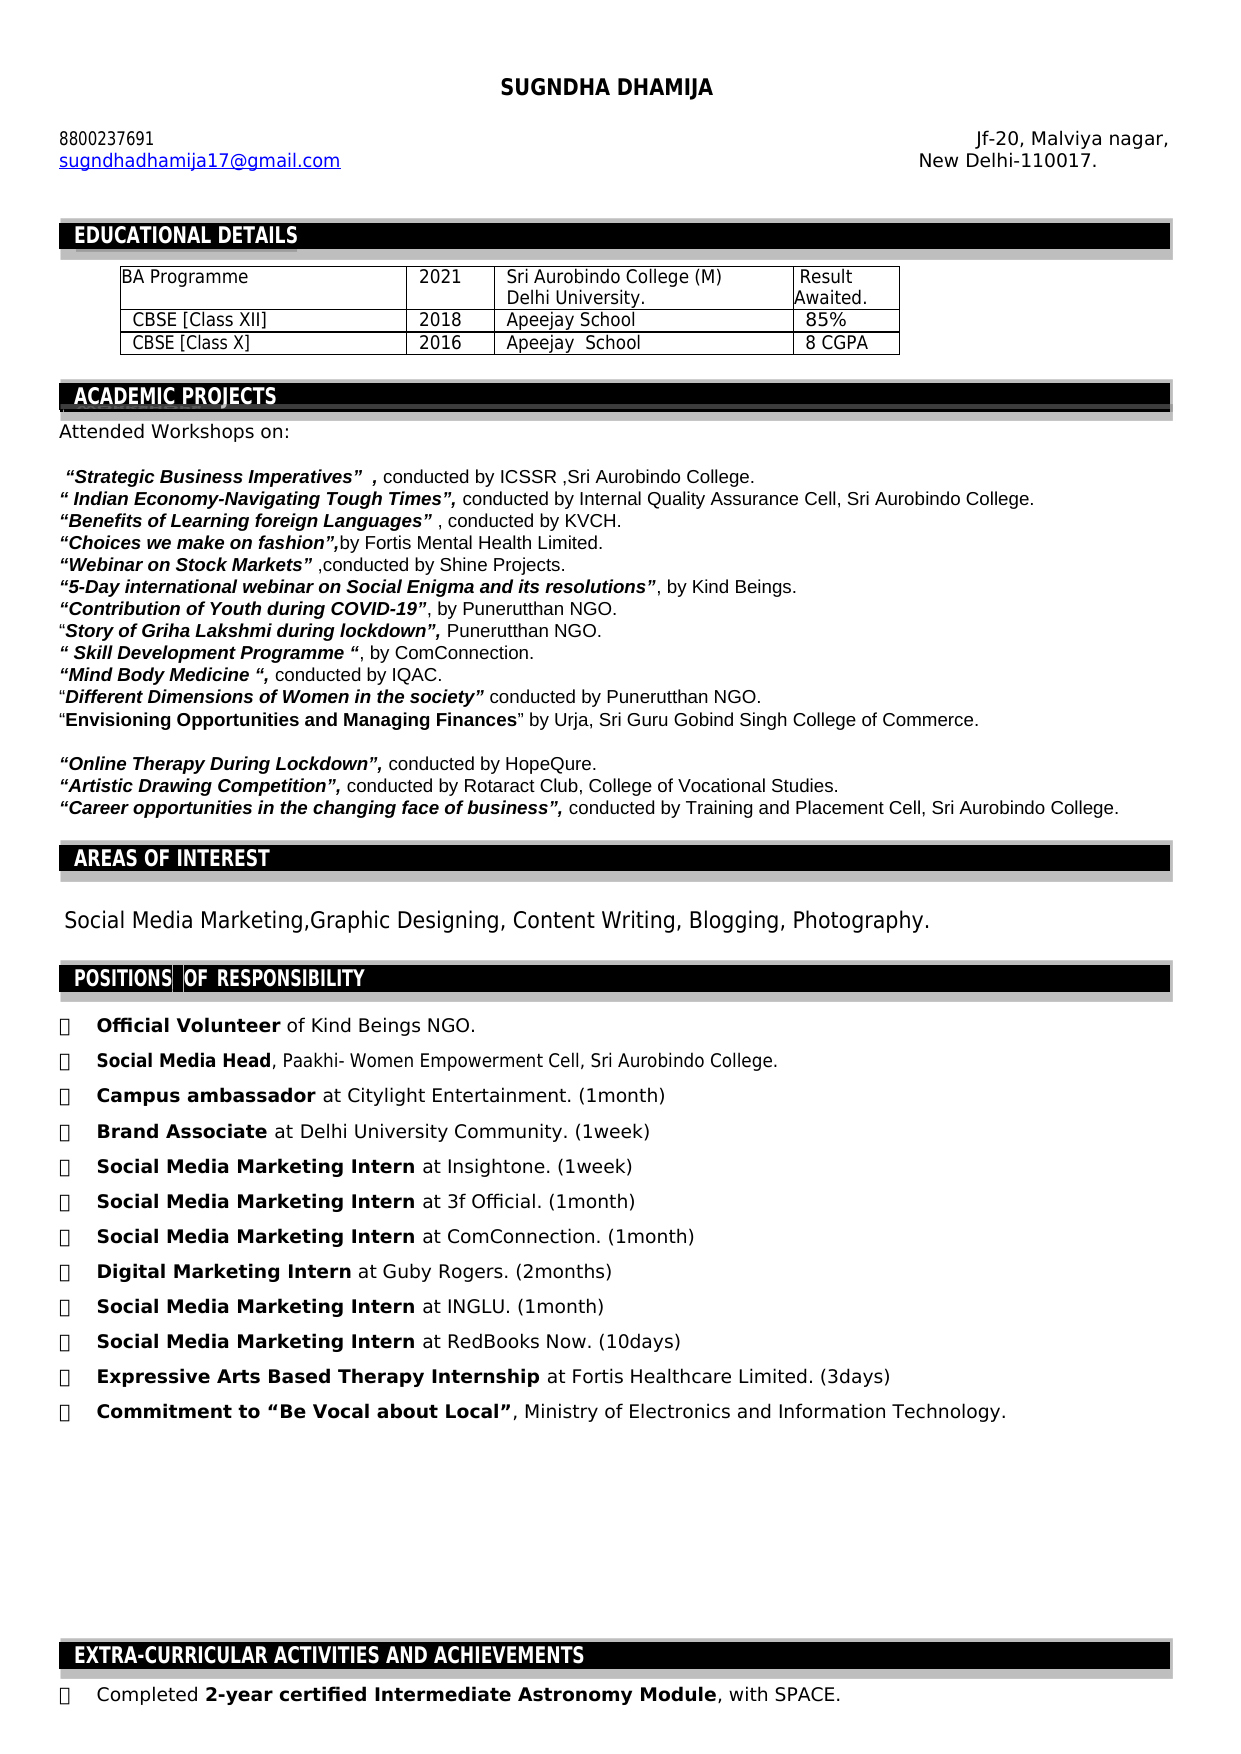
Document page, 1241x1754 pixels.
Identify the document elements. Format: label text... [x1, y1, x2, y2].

table_cell CBSE [Class XII] [121, 310, 406, 331]
text 8800237691 Jf-20, Malviya nagar, [59, 128, 1188, 150]
text “Envisioning Opportunities and Managing Finances” by Urja, Sri Guru Gobind Singh College of Commerce. [59, 708, 1188, 730]
subtitle Social Media Marketing,Graphic Designing, Content Writing, Blogging, Photography. [64, 908, 1188, 934]
text “ Indian Economy-Navigating Tough Times”, conducted by Internal Quality Assurance Cell, Sri Aurobindo College. [59, 488, 1188, 509]
table_cell Apeejay School [495, 333, 793, 354]
table_cell CBSE [Class X] [121, 333, 406, 354]
list Expressive Arts Based Therapy Internship at Fortis Healthcare Limited. (3days) [59, 1366, 1188, 1388]
text “Career opportunities in the changing face of business”, conducted by Training and Placement Cell, Sri Aurobindo College. [59, 797, 1188, 818]
text “5-Day international webinar on Social Enigma and its resolutions”, by Kind Beings. [59, 576, 1188, 597]
table_cell 2018 [407, 310, 494, 331]
list Brand Associate at Delhi University Community. (1week) [59, 1121, 1188, 1142]
picture [60, 1638, 1173, 1679]
text “Choices we make on fashion”,by Fortis Mental Health Limited. [59, 532, 1188, 553]
picture [60, 218, 1173, 260]
picture [60, 379, 1173, 421]
list Social Media Marketing Intern at 3f Official. (1month) [59, 1191, 1188, 1213]
text “ Skill Development Programme “, by ComConnection. [59, 642, 1188, 664]
table_header Sri Aurobindo College (M) Delhi University. [495, 267, 793, 309]
list Official Volunteer of Kind Beings NGO. [59, 970, 1188, 1037]
text “Mind Body Medicine “, conducted by IQAC. [59, 664, 1188, 686]
list Social Media Marketing Intern at RedBooks Now. (10days) [59, 1331, 1188, 1353]
text “Artistic Drawing Competition”, conducted by Rotaract Club, College of Vocational Studies. [59, 775, 1188, 796]
text “Contribution of Youth during COVID-19”, by Punerutthan NGO. [59, 598, 1188, 619]
list Social Media Marketing Intern at INGLU. (1month) [59, 1296, 1188, 1318]
text “Strategic Business Imperatives” , conducted by ICSSR ,Sri Aurobindo College. [59, 466, 1188, 487]
table_header 2021 [407, 267, 494, 309]
picture [60, 840, 1173, 882]
text “Webinar on Stock Markets” ,conducted by Shine Projects. [59, 554, 1188, 575]
title SUGNDHA DHAMIJA [492, 74, 722, 101]
text “Benefits of Learning foreign Languages” , conducted by KVCH. [59, 510, 1188, 531]
table_header BA Programme [121, 267, 406, 309]
list Social Media Marketing Intern at Insightone. (1week) [59, 1156, 1188, 1178]
table_cell 2016 [407, 333, 494, 354]
list Digital Marketing Intern at Guby Rogers. (2months) [59, 1261, 1188, 1283]
picture [60, 960, 1173, 1002]
table_cell 85% [794, 310, 899, 331]
text “Story of Griha Lakshmi during lockdown”, Punerutthan NGO. [59, 620, 1188, 642]
table_cell 8 CGPA [794, 333, 899, 354]
text “Different Dimensions of Women in the society” conducted by Punerutthan NGO. [59, 686, 1188, 708]
table_cell Apeejay School [495, 310, 793, 331]
text “Online Therapy During Lockdown”, conducted by HopeQure. [59, 753, 1188, 774]
text sugndhadhamija17@gmail.com New Delhi-110017. [59, 150, 1188, 172]
list Social Media Marketing Intern at ComConnection. (1month) [59, 1226, 1188, 1248]
list Social Media Head, Paakhi- Women Empowerment Cell, Sri Aurobindo College. [59, 1050, 1188, 1072]
list Commitment to “Be Vocal about Local”, Ministry of Electronics and Information Technology. [59, 1401, 1188, 1423]
list Campus ambassador at Citylight Entertainment. (1month) [59, 1086, 1188, 1107]
table_header Result Awaited. [794, 267, 899, 309]
